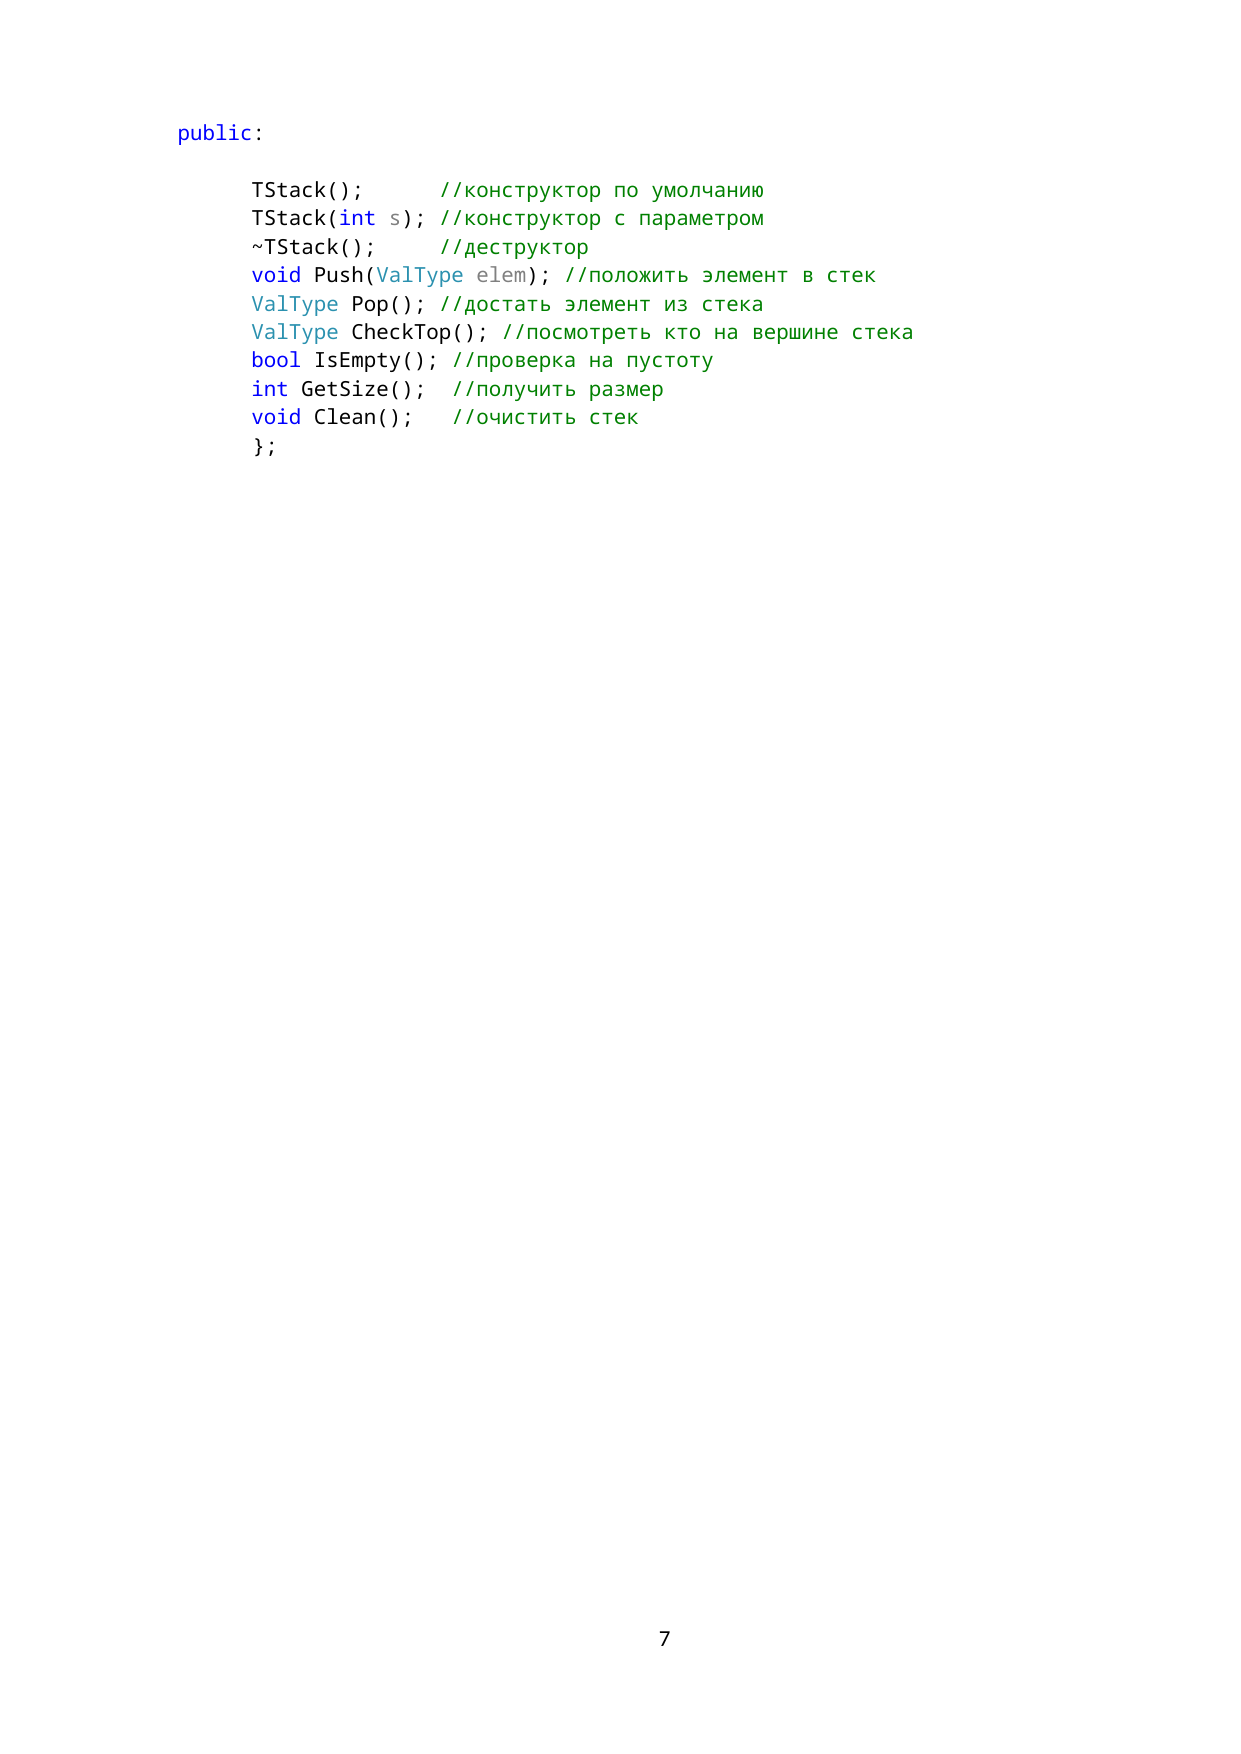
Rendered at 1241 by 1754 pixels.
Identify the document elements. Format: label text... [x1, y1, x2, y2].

text bool IsEmpty(); //проверка на пустоту [177, 346, 1152, 374]
text TStack(int s); //конструктор с параметром [177, 203, 1152, 232]
text ~TStack(); //деструктор [177, 232, 1152, 260]
text ValType CheckTop(); //посмотреть кто на вершине стека [177, 317, 1152, 346]
text void Clean(); //очистить стек [177, 402, 1152, 431]
text public: [177, 118, 1152, 147]
list }; [252, 431, 1152, 459]
text ValType Pop(); //достать элемент из стека [177, 289, 1152, 317]
text TStack(); //конструктор по умолчанию [177, 175, 1152, 203]
text int GetSize(); //получить размер [177, 374, 1152, 402]
text void Push(ValType elem); //положить элемент в стек [177, 260, 1152, 289]
